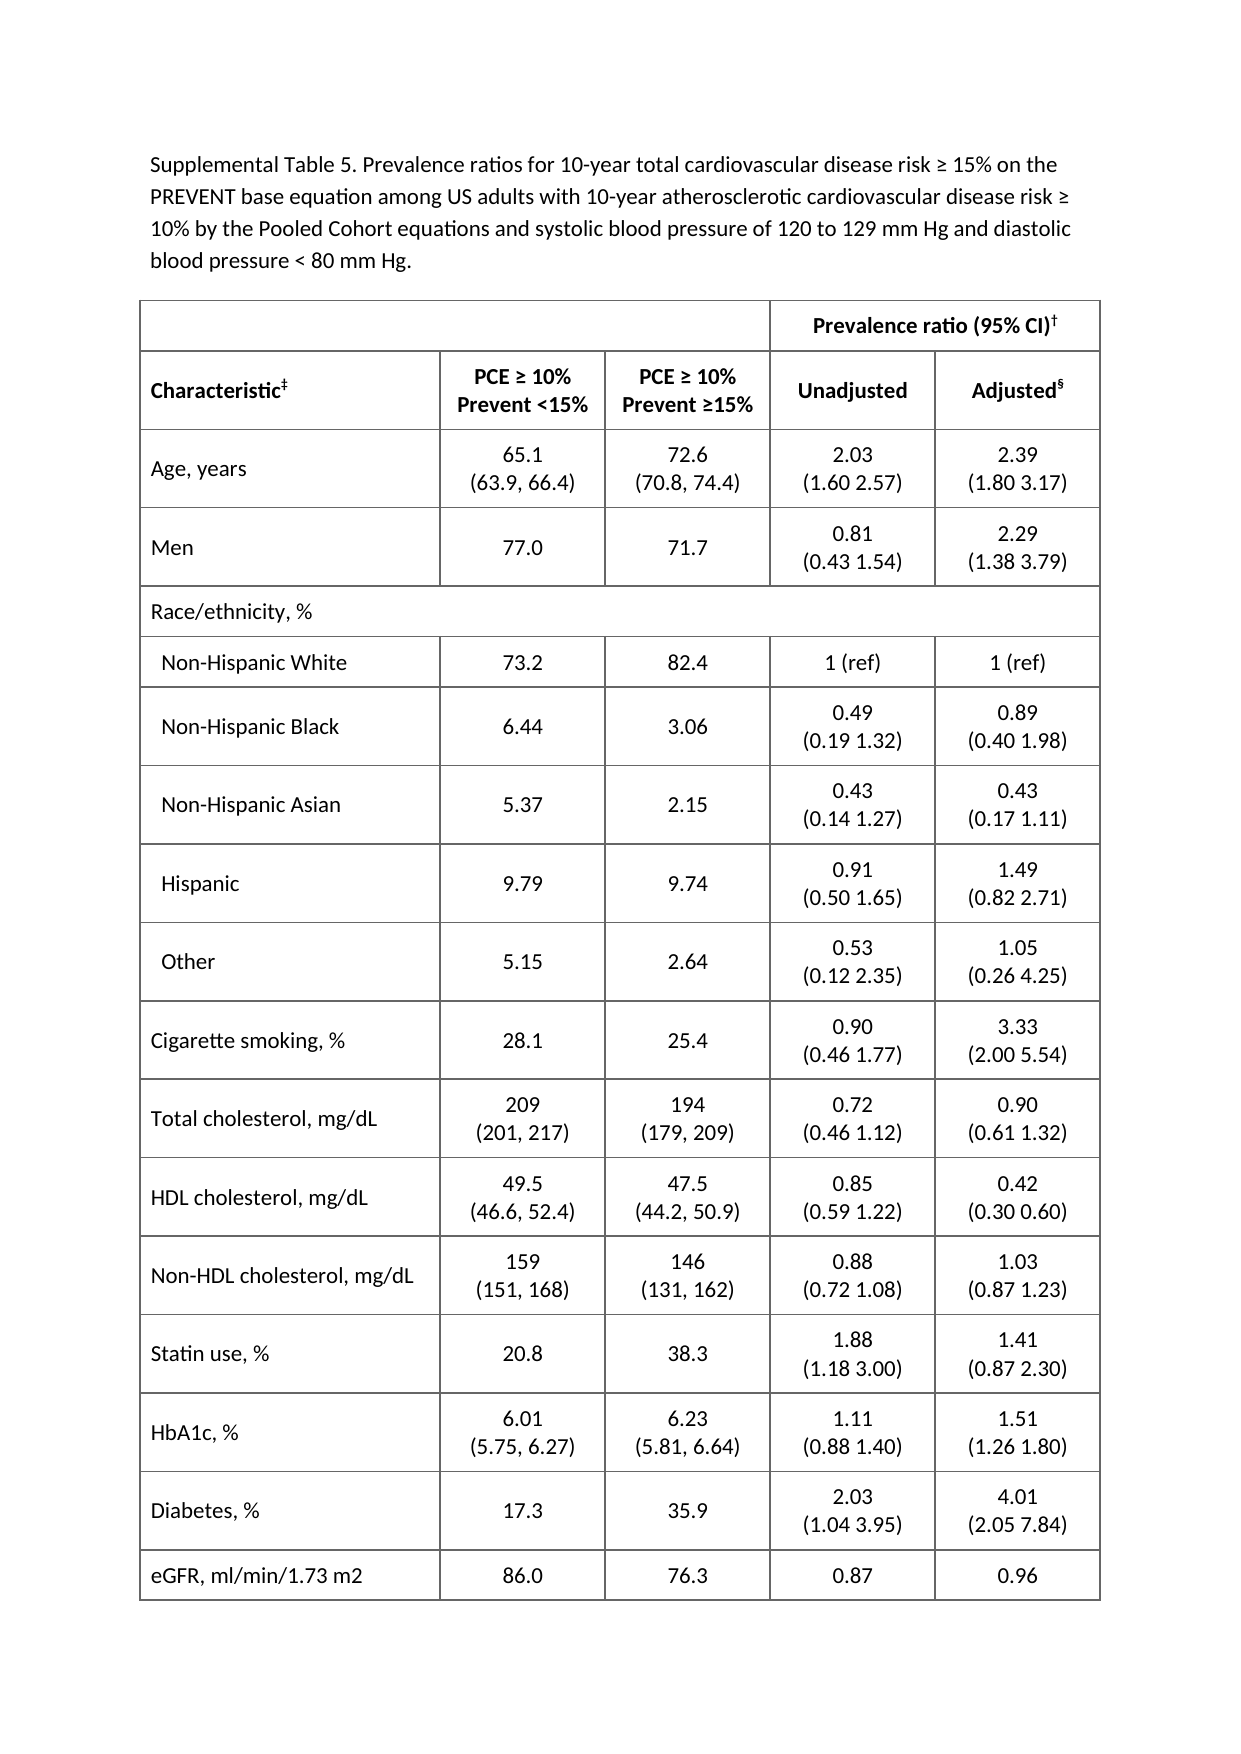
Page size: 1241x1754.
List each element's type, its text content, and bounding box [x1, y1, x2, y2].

table_cell Race/ethnicity, % [141, 587, 1099, 636]
table_cell 38.3 [606, 1315, 769, 1392]
table_cell 0.85 (0.59 1.22) [771, 1158, 934, 1235]
table_cell 1.05 (0.26 4.25) [936, 923, 1099, 1000]
table_cell 0.49 (0.19 1.32) [771, 688, 934, 764]
table_cell Men [141, 508, 439, 585]
table_cell 0.91 (0.50 1.65) [771, 845, 934, 921]
table_cell Unadjusted [771, 352, 934, 428]
table_cell 5.15 [441, 923, 604, 1000]
table_cell 49.5 (46.6, 52.4) [441, 1158, 604, 1235]
table_cell Characteristic‡ [141, 352, 439, 428]
table_cell 20.8 [441, 1315, 604, 1392]
table_cell PCE ≥ 10% Prevent ≥15% [606, 352, 769, 428]
table_cell Cigarette smoking, % [141, 1002, 439, 1078]
table_cell 0.90 (0.61 1.32) [936, 1080, 1099, 1157]
table_cell 65.1 (63.9, 66.4) [441, 430, 604, 507]
table_cell 73.2 [441, 637, 604, 686]
table_cell 1.49 (0.82 2.71) [936, 845, 1099, 921]
table_cell 0.87 (0.80 0.94) [771, 1551, 934, 1599]
table_cell 25.4 [606, 1002, 769, 1078]
table_cell 6.23 (5.81, 6.64) [606, 1394, 769, 1471]
table_cell 0.89 (0.40 1.98) [936, 688, 1099, 764]
table_header [141, 301, 769, 350]
table_cell 0.88 (0.72 1.08) [771, 1237, 934, 1314]
table_cell 5.37 [441, 766, 604, 843]
table_cell eGFR, ml/min/1.73 m2 [141, 1551, 439, 1599]
table_cell 71.7 [606, 508, 769, 585]
table_cell Non-Hispanic Black [141, 688, 439, 764]
table_cell 35.9 [606, 1472, 769, 1549]
table_cell 28.1 [441, 1002, 604, 1078]
table_cell Total cholesterol, mg/dL [141, 1080, 439, 1157]
table_cell 159 (151, 168) [441, 1237, 604, 1314]
table_cell 1.41 (0.87 2.30) [936, 1315, 1099, 1392]
table_cell HbA1c, % [141, 1394, 439, 1471]
table_cell 1.03 (0.87 1.23) [936, 1237, 1099, 1314]
table_cell Non-Hispanic Asian [141, 766, 439, 843]
table_cell 2.64 [606, 923, 769, 1000]
table_cell 77.0 [441, 508, 604, 585]
table_cell 2.29 (1.38 3.79) [936, 508, 1099, 585]
table_cell Adjusted§ [936, 352, 1099, 428]
table_cell 0.43 (0.14 1.27) [771, 766, 934, 843]
table_cell 1.51 (1.26 1.80) [936, 1394, 1099, 1471]
table_cell 0.90 (0.46 1.77) [771, 1002, 934, 1078]
table_cell Statin use, % [141, 1315, 439, 1392]
table_cell 0.42 (0.30 0.60) [936, 1158, 1099, 1235]
table_cell 3.06 [606, 688, 769, 764]
table_cell 2.39 (1.80 3.17) [936, 430, 1099, 507]
table_cell Diabetes, % [141, 1472, 439, 1549]
table_cell 2.15 [606, 766, 769, 843]
table_cell 0.72 (0.46 1.12) [771, 1080, 934, 1157]
table_cell 209 (201, 217) [441, 1080, 604, 1157]
table_cell 4.01 (2.05 7.84) [936, 1472, 1099, 1549]
table_cell PCE ≥ 10% Prevent <15% [441, 352, 604, 428]
table_cell 2.03 (1.04 3.95) [771, 1472, 934, 1549]
table_cell 146 (131, 162) [606, 1237, 769, 1314]
table_cell 47.5 (44.2, 50.9) [606, 1158, 769, 1235]
table_cell 86.0 (82.8, 89.1) [441, 1551, 604, 1599]
table_cell 9.74 [606, 845, 769, 921]
table_cell 1.11 (0.88 1.40) [771, 1394, 934, 1471]
table_cell 6.01 (5.75, 6.27) [441, 1394, 604, 1471]
table_cell Other [141, 923, 439, 1000]
table_cell 17.3 [441, 1472, 604, 1549]
table_cell Non-HDL cholesterol, mg/dL [141, 1237, 439, 1314]
table_cell Age, years [141, 430, 439, 507]
table_cell 1.88 (1.18 3.00) [771, 1315, 934, 1392]
table_cell 76.3 (70.9, 81.7) [606, 1551, 769, 1599]
text Supplemental Table 5. Prevalence ratios for 10-year total cardiovascular disease risk ≥ 15% on the PREVENT base equation among US adults with 10-year atherosclerotic cardiovascular disease risk ≥ 10% by the Pooled Cohort equations and systolic blood pressure of 120 to 129 mm Hg and diastolic blood pressure < 80 mm Hg. [150, 150, 1090, 274]
table_cell 194 (179, 209) [606, 1080, 769, 1157]
table_cell Non-Hispanic White [141, 637, 439, 686]
table_cell 0.43 (0.17 1.11) [936, 766, 1099, 843]
table_cell HDL cholesterol, mg/dL [141, 1158, 439, 1235]
table_header Prevalence ratio (95% CI)† [771, 301, 1099, 350]
table_cell 0.96 (0.86 1.08) [936, 1551, 1099, 1599]
table_cell 1 (ref) [936, 637, 1099, 686]
table_cell 0.53 (0.12 2.35) [771, 923, 934, 1000]
table_cell Hispanic [141, 845, 439, 921]
table_cell 1 (ref) [771, 637, 934, 686]
table_cell 6.44 [441, 688, 604, 764]
table_cell 3.33 (2.00 5.54) [936, 1002, 1099, 1078]
table_cell 82.4 [606, 637, 769, 686]
table_cell 0.81 (0.43 1.54) [771, 508, 934, 585]
table_cell 9.79 [441, 845, 604, 921]
table_cell 72.6 (70.8, 74.4) [606, 430, 769, 507]
table_cell 2.03 (1.60 2.57) [771, 430, 934, 507]
